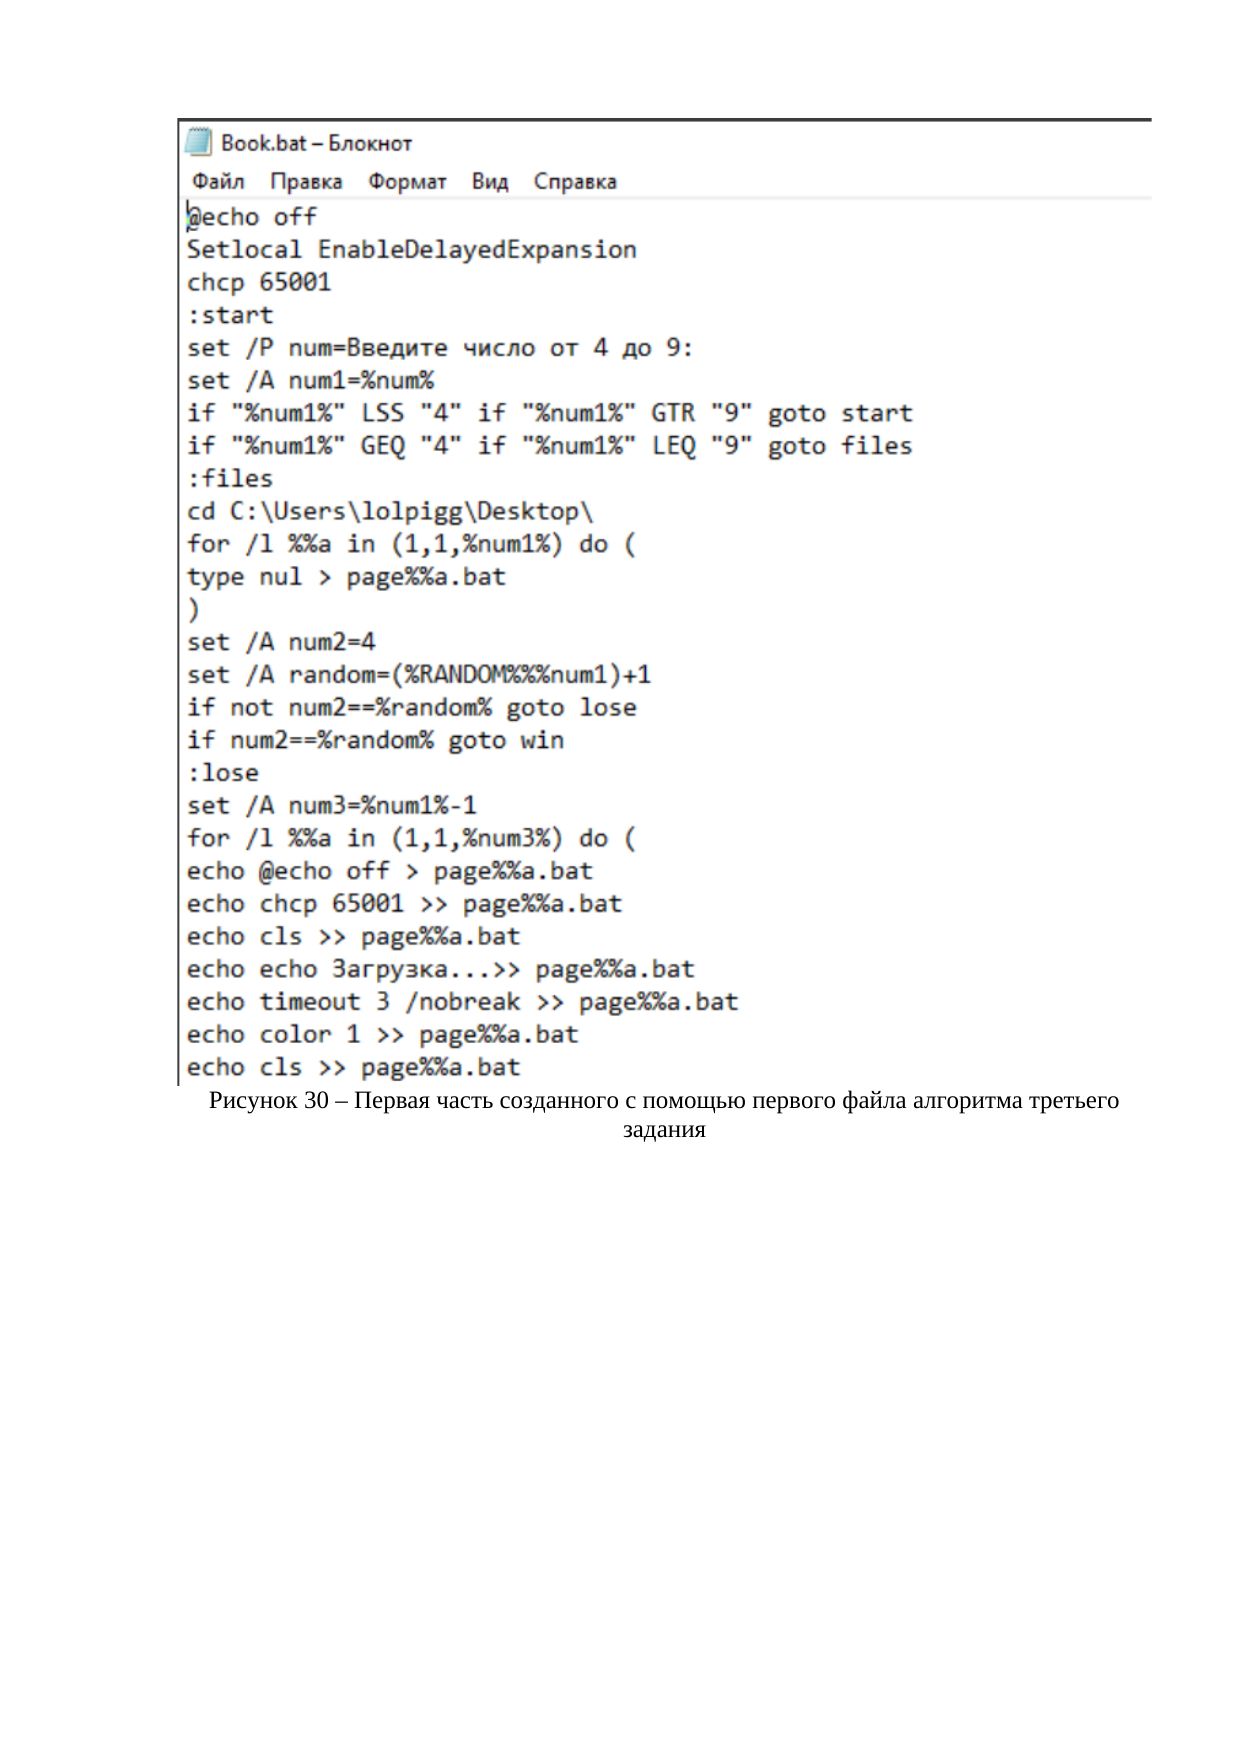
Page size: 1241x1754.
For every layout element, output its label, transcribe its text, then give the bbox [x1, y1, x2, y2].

picture [177, 118, 1152, 1086]
text Рисунок 30 – Первая часть созданного с помощью первого файла алгоритма третьего задания [177, 1086, 1152, 1143]
